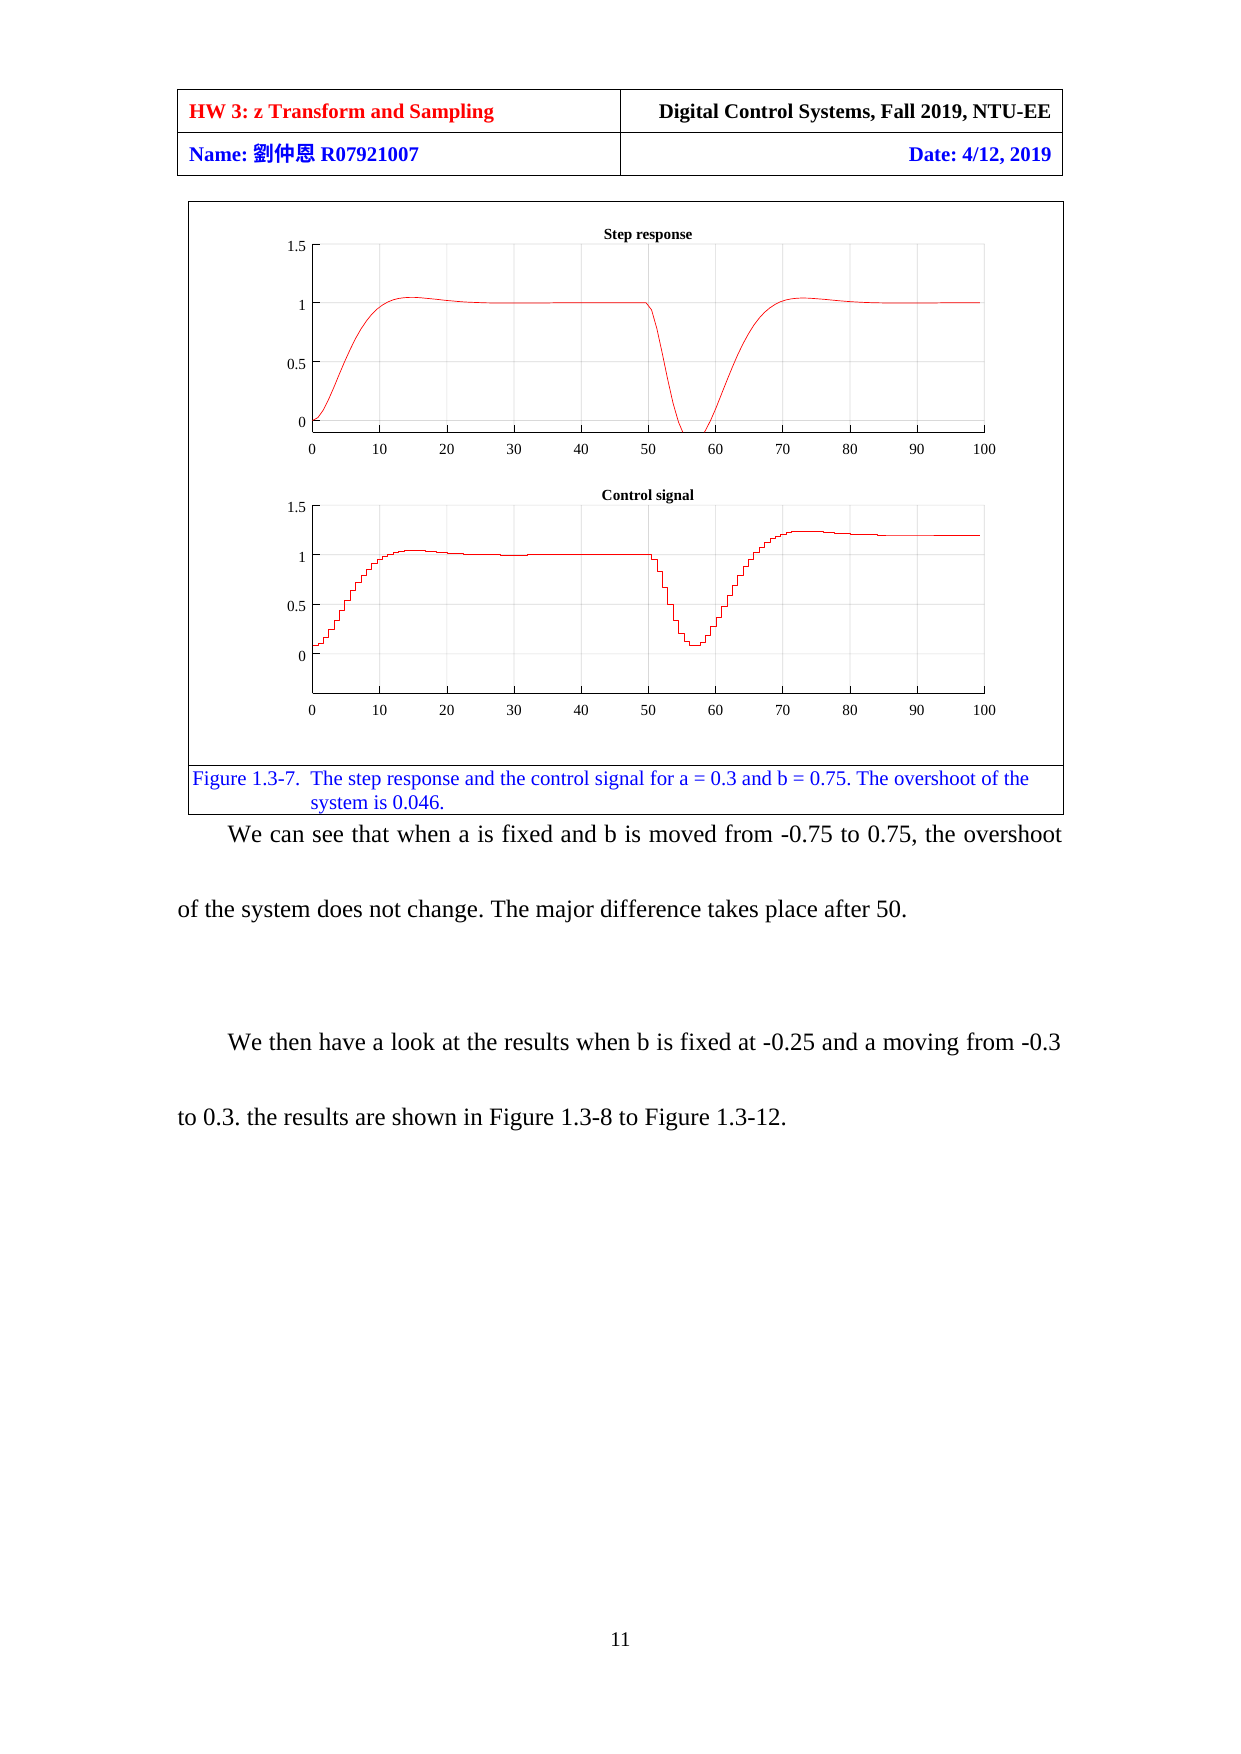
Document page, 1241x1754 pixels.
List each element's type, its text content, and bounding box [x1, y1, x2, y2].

table_header [189, 202, 1063, 765]
table_cell Figure 1.3-7. The step response and the control signal for a = 0.3 and b = 0.75. The overshoot of the system is 0.046. [189, 766, 1063, 814]
text We can see that when a is fixed and b is moved from -0.75 to 0.75, the overshoot of the system does not change. The major difference takes place after 50. [177, 815, 1063, 927]
text We then have a look at the results when b is fixed at -0.25 and a moving from -0.3 to 0.3. the results are shown in Figure 1.3-8 to Figure 1.3-12. [177, 1022, 1063, 1135]
